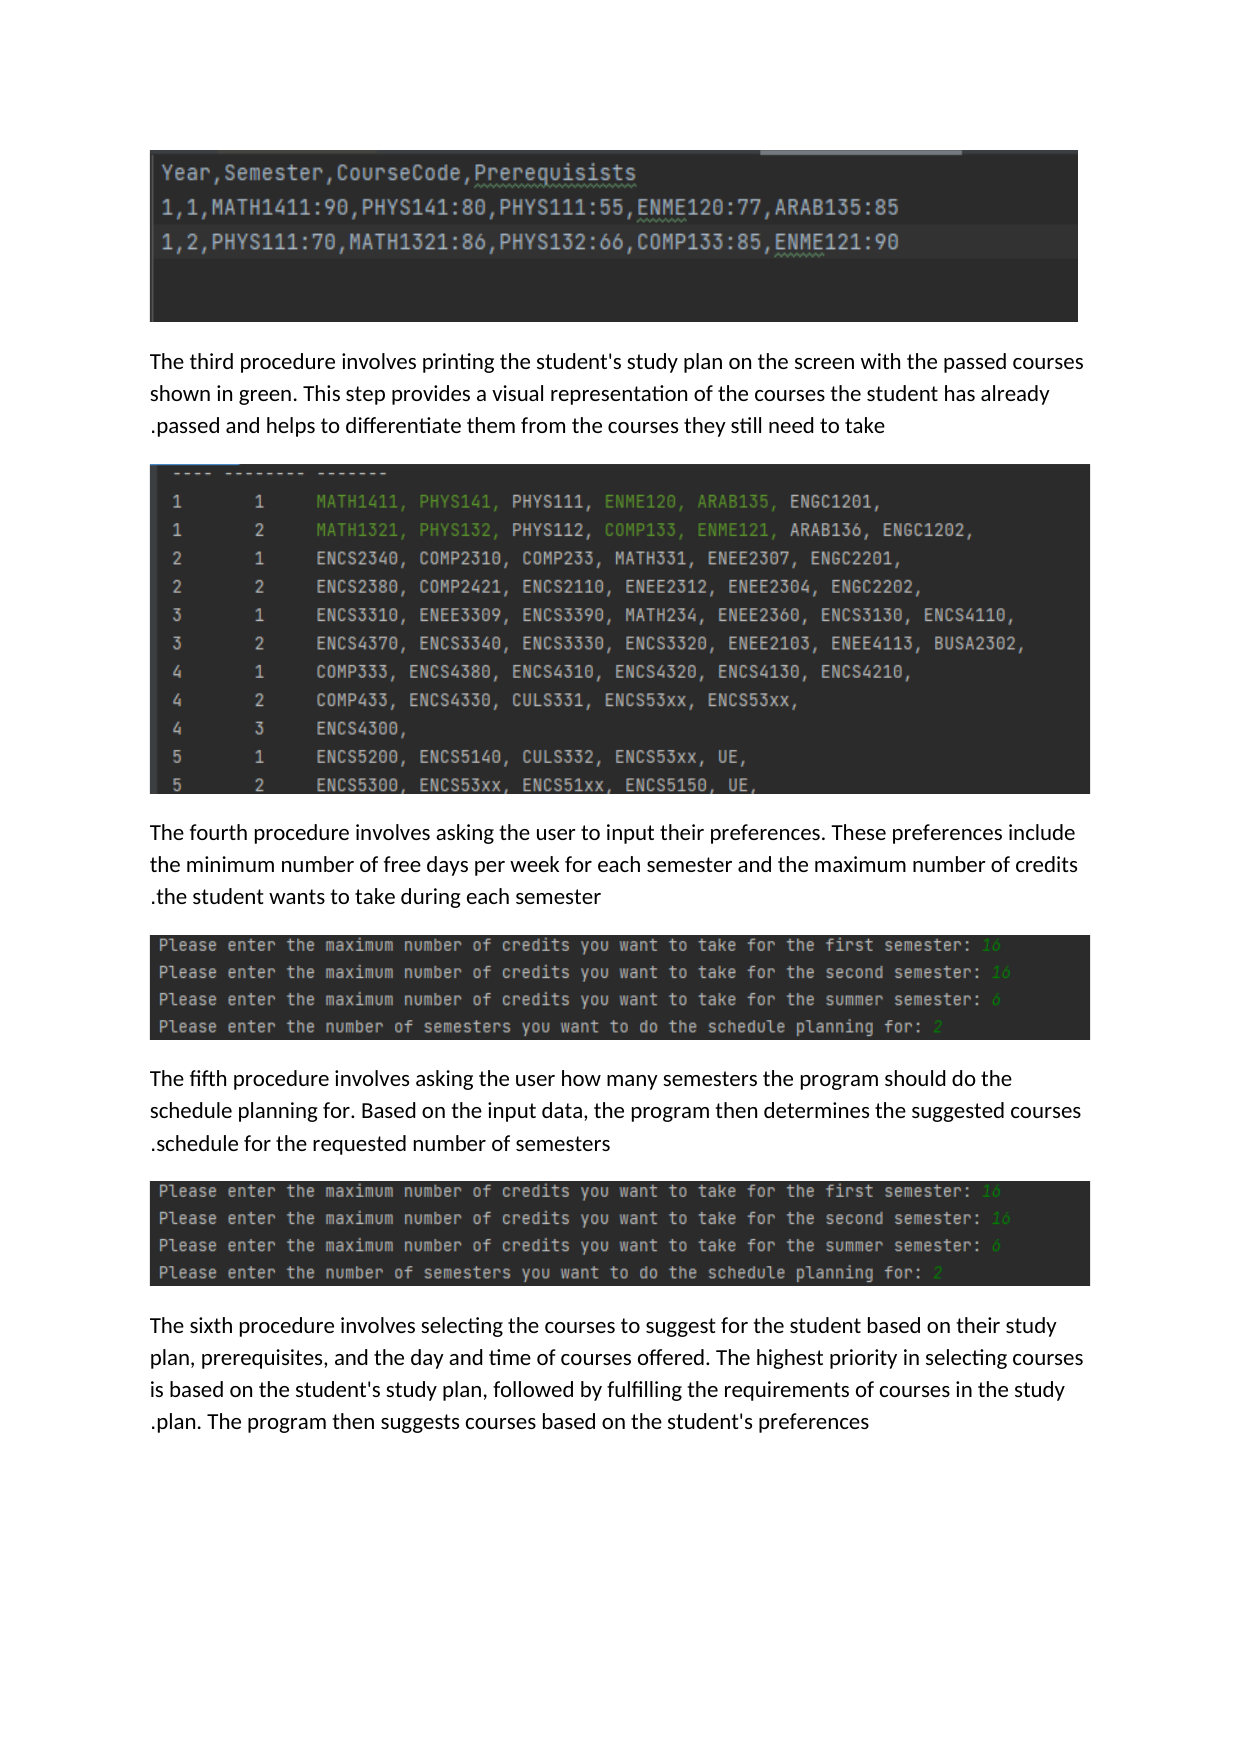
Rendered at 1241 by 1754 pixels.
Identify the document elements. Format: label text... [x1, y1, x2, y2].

text The fourth procedure involves asking the user to input their preferences. These preferences include the minimum number of free days per week for each semester and the maximum number of credits the student wants to take during each semester. [150, 818, 1090, 911]
picture [149, 150, 1078, 322]
text The third procedure involves printing the student's study plan on the screen with the passed courses shown in green. This step provides a visual representation of the courses the student has already passed and helps to differentiate them from the courses they still need to take. [150, 347, 1090, 439]
picture [149, 1181, 1091, 1286]
picture [149, 935, 1091, 1040]
picture [149, 464, 1091, 794]
text The sixth procedure involves selecting the courses to suggest for the student based on their study plan, prerequisites, and the day and time of courses offered. The highest priority in selecting courses is based on the student's study plan, followed by fulfilling the requirements of courses in the study plan. The program then suggests courses based on the student's preferences. [150, 1311, 1090, 1435]
text The fifth procedure involves asking the user how many semesters the program should do the schedule planning for. Based on the input data, the program then determines the suggested courses schedule for the requested number of semesters. [150, 1064, 1090, 1157]
